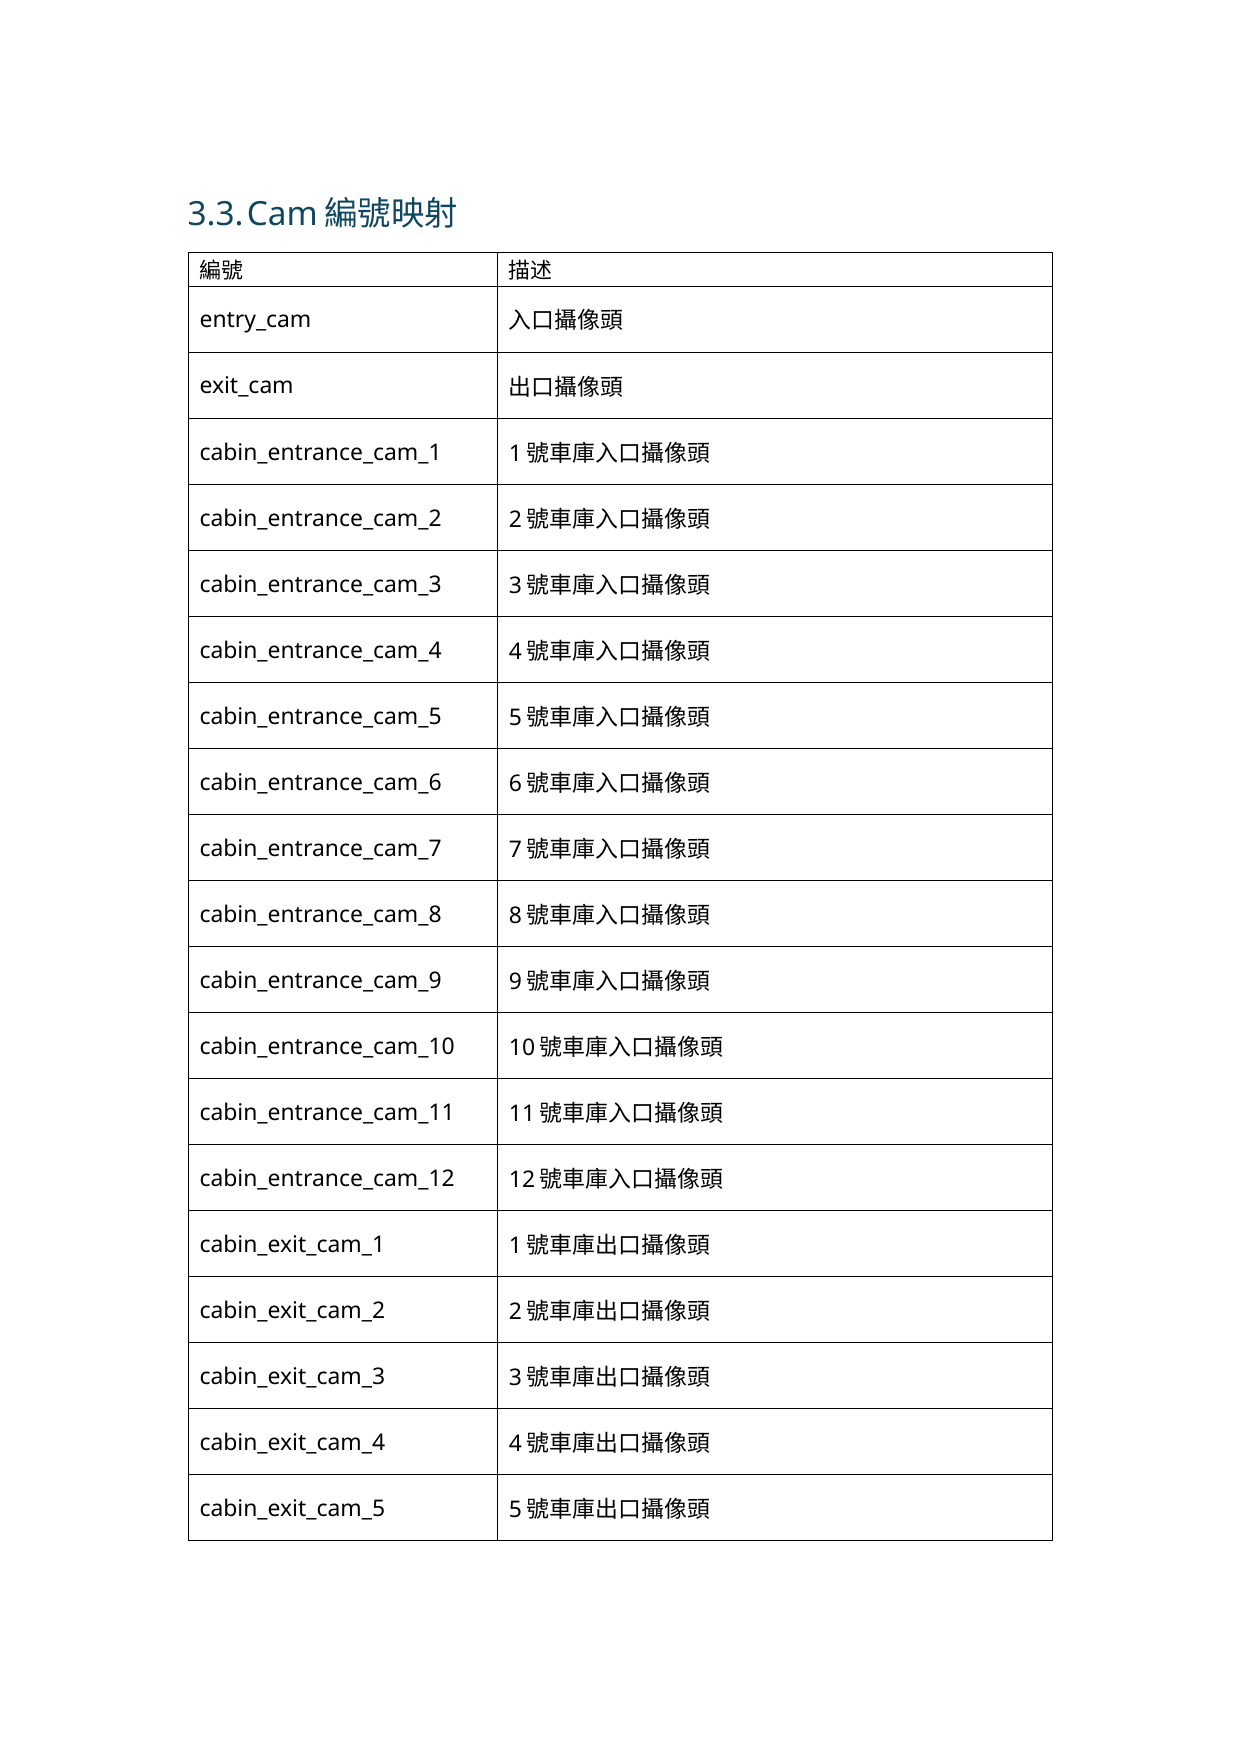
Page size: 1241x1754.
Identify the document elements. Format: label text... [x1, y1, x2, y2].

table_cell cabin_exit_cam_4 [189, 1409, 497, 1474]
table_cell cabin_entrance_cam_3 [189, 551, 497, 616]
subtitle Cam編號映射 [187, 179, 1053, 244]
table_cell cabin_entrance_cam_10 [189, 1013, 497, 1078]
table_cell 4號車庫出口攝像頭 [498, 1409, 1052, 1474]
table_cell cabin_entrance_cam_5 [189, 683, 497, 748]
table_cell 5號車庫入口攝像頭 [498, 683, 1052, 748]
table_cell 10號車庫入口攝像頭 [498, 1013, 1052, 1078]
table_cell 4號車庫入口攝像頭 [498, 617, 1052, 682]
table_cell cabin_entrance_cam_1 [189, 419, 497, 484]
table_cell 6號車庫入口攝像頭 [498, 749, 1052, 814]
table_cell 2號車庫入口攝像頭 [498, 485, 1052, 550]
table_cell cabin_entrance_cam_8 [189, 881, 497, 946]
table_cell 12號車庫入口攝像頭 [498, 1145, 1052, 1210]
table_cell cabin_exit_cam_3 [189, 1343, 497, 1408]
table_cell cabin_entrance_cam_11 [189, 1079, 497, 1144]
table_cell 1號車庫入口攝像頭 [498, 419, 1052, 484]
table_header 編號 [189, 253, 497, 286]
table_cell cabin_exit_cam_1 [189, 1211, 497, 1276]
table_cell cabin_entrance_cam_12 [189, 1145, 497, 1210]
table_cell cabin_entrance_cam_7 [189, 815, 497, 880]
table_cell 11號車庫入口攝像頭 [498, 1079, 1052, 1144]
table_cell 出口攝像頭 [498, 353, 1052, 418]
table_cell cabin_entrance_cam_2 [189, 485, 497, 550]
table_cell 8號車庫入口攝像頭 [498, 881, 1052, 946]
table_cell cabin_entrance_cam_4 [189, 617, 497, 682]
table_cell cabin_exit_cam_2 [189, 1277, 497, 1342]
table_cell 入口攝像頭 [498, 287, 1052, 352]
table_cell 3號車庫入口攝像頭 [498, 551, 1052, 616]
table_cell 5號車庫出口攝像頭 [498, 1475, 1052, 1540]
table_cell 9號車庫入口攝像頭 [498, 947, 1052, 1012]
table_cell 1號車庫出口攝像頭 [498, 1211, 1052, 1276]
table_cell cabin_exit_cam_5 [189, 1475, 497, 1540]
table_cell 7號車庫入口攝像頭 [498, 815, 1052, 880]
table_cell 3號車庫出口攝像頭 [498, 1343, 1052, 1408]
table_cell 2號車庫出口攝像頭 [498, 1277, 1052, 1342]
table_cell entry_cam [189, 287, 497, 352]
table_cell cabin_entrance_cam_9 [189, 947, 497, 1012]
table_cell exit_cam [189, 353, 497, 418]
table_header 描述 [498, 253, 1052, 286]
table_cell cabin_entrance_cam_6 [189, 749, 497, 814]
